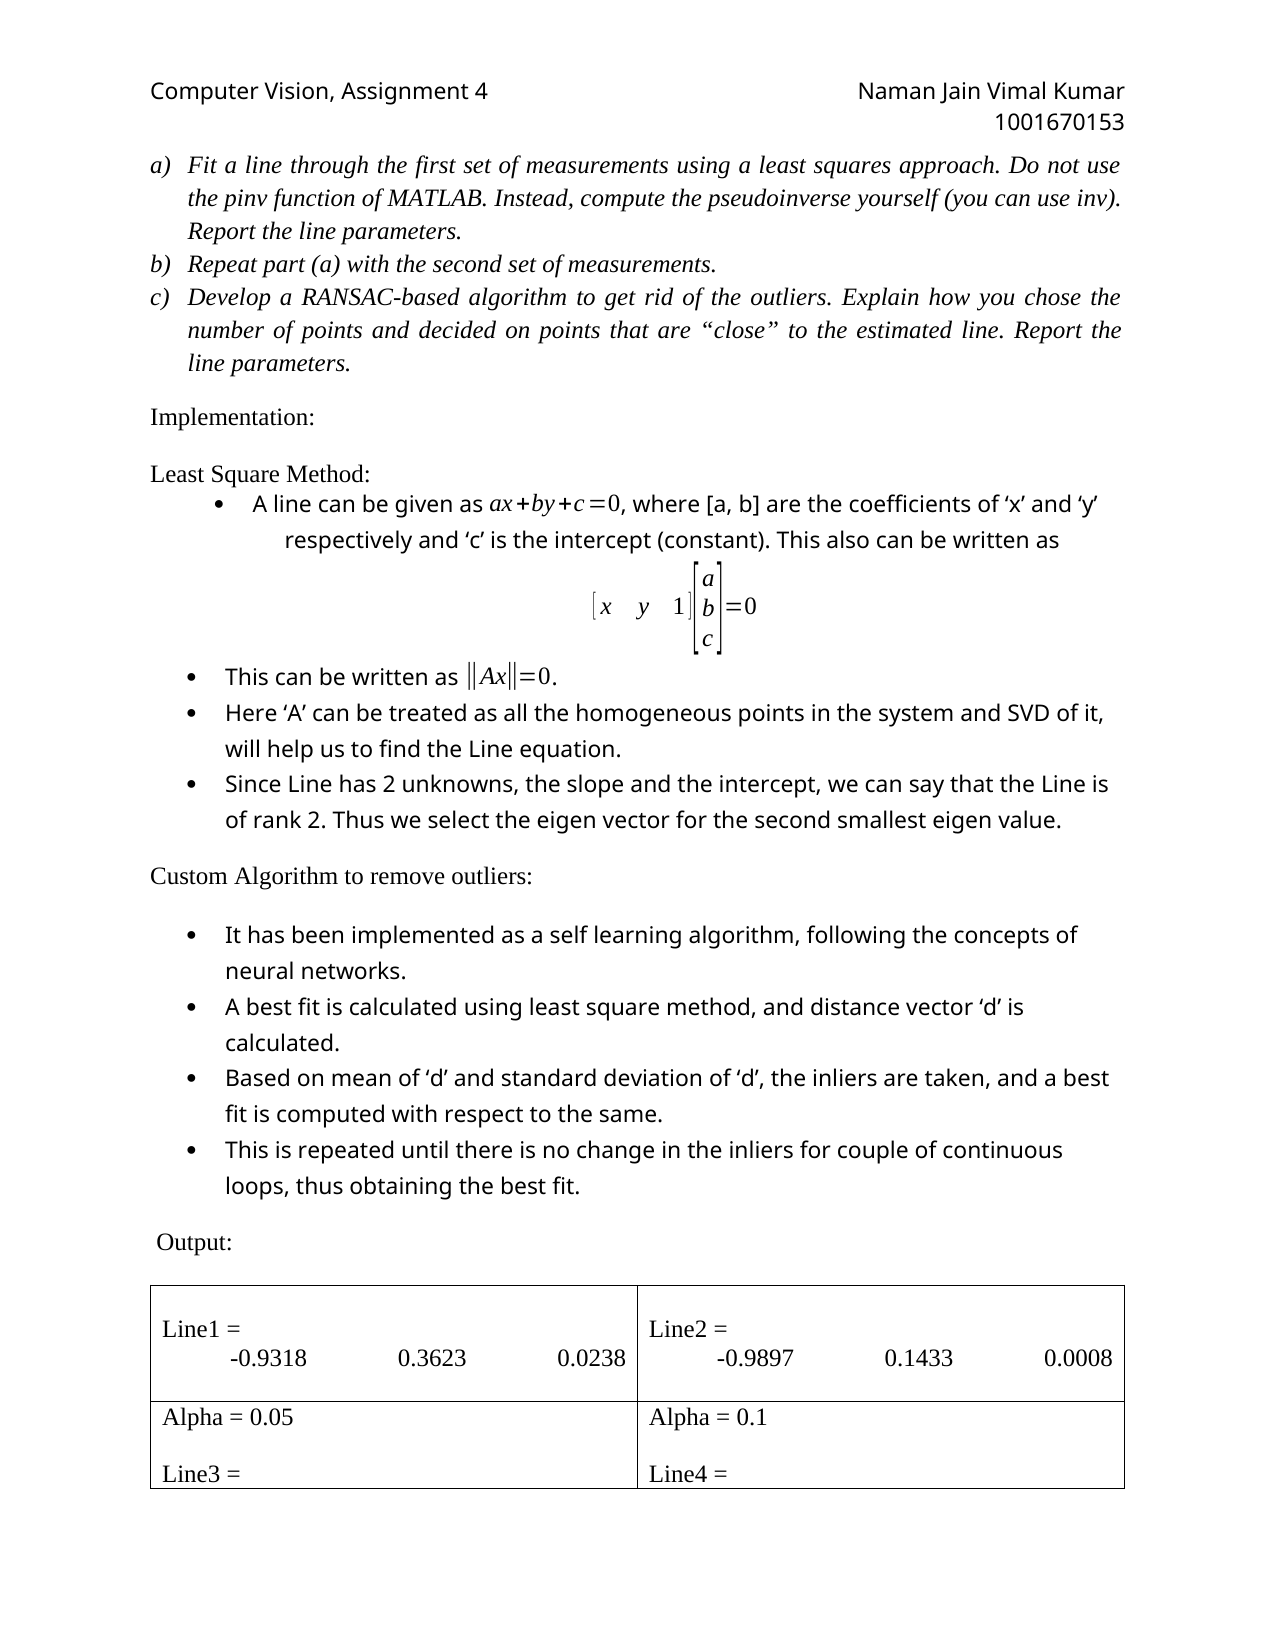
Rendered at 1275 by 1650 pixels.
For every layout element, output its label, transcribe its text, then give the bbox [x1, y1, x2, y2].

list This can be written as . [187, 661, 1125, 692]
list Based on mean of ‘d’ and standard deviation of ‘d’, the inliers are taken, and a best fit is computed with respect to the same. [187, 1062, 1125, 1129]
list A line can be given as , where [a, b] are the coefficients of ‘x’ and ‘y’ respectively and ‘c’ is the intercept (constant). This also can be written as [187, 488, 1125, 656]
list Fit a line through the first set of measurements using a least squares approach. Do not use the pinv function of MATLAB. Instead, compute the pseudoinverse yourself (you can use inv). Report the line parameters. [150, 150, 1125, 245]
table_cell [151, 1402, 637, 1488]
text Output: [150, 1227, 1125, 1256]
text Implementation: [150, 402, 1125, 431]
list Here ‘A’ can be treated as all the homogeneous points in the system and SVD of it, will help us to find the Line equation. [187, 697, 1125, 764]
table_header Line1 = -0.9318 0.3623 0.0238 [151, 1286, 637, 1401]
text Least Square Method: [150, 459, 1125, 488]
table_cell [638, 1402, 1124, 1488]
text Custom Algorithm to remove outliers: [150, 861, 1125, 890]
list It has been implemented as a self learning algorithm, following the concepts of neural networks. [187, 919, 1125, 986]
list This is repeated until there is no change in the inliers for couple of continuous loops, thus obtaining the best fit. [187, 1134, 1125, 1201]
list Repeat part (a) with the second set of measurements. [150, 249, 1125, 278]
list Since Line has 2 unknowns, the slope and the intercept, we can say that the Line is of rank 2. Thus we select the eigen vector for the second smallest eigen value. [187, 768, 1125, 836]
list A best fit is calculated using least square method, and distance vector ‘d’ is calculated. [187, 991, 1125, 1058]
table_header Line2 = -0.9897 0.1433 0.0008 [638, 1286, 1124, 1401]
list Develop a RANSAC-based algorithm to get rid of the outliers. Explain how you chose the number of points and decided on points that are “close” to the estimated line. Report the line parameters. [150, 282, 1125, 377]
